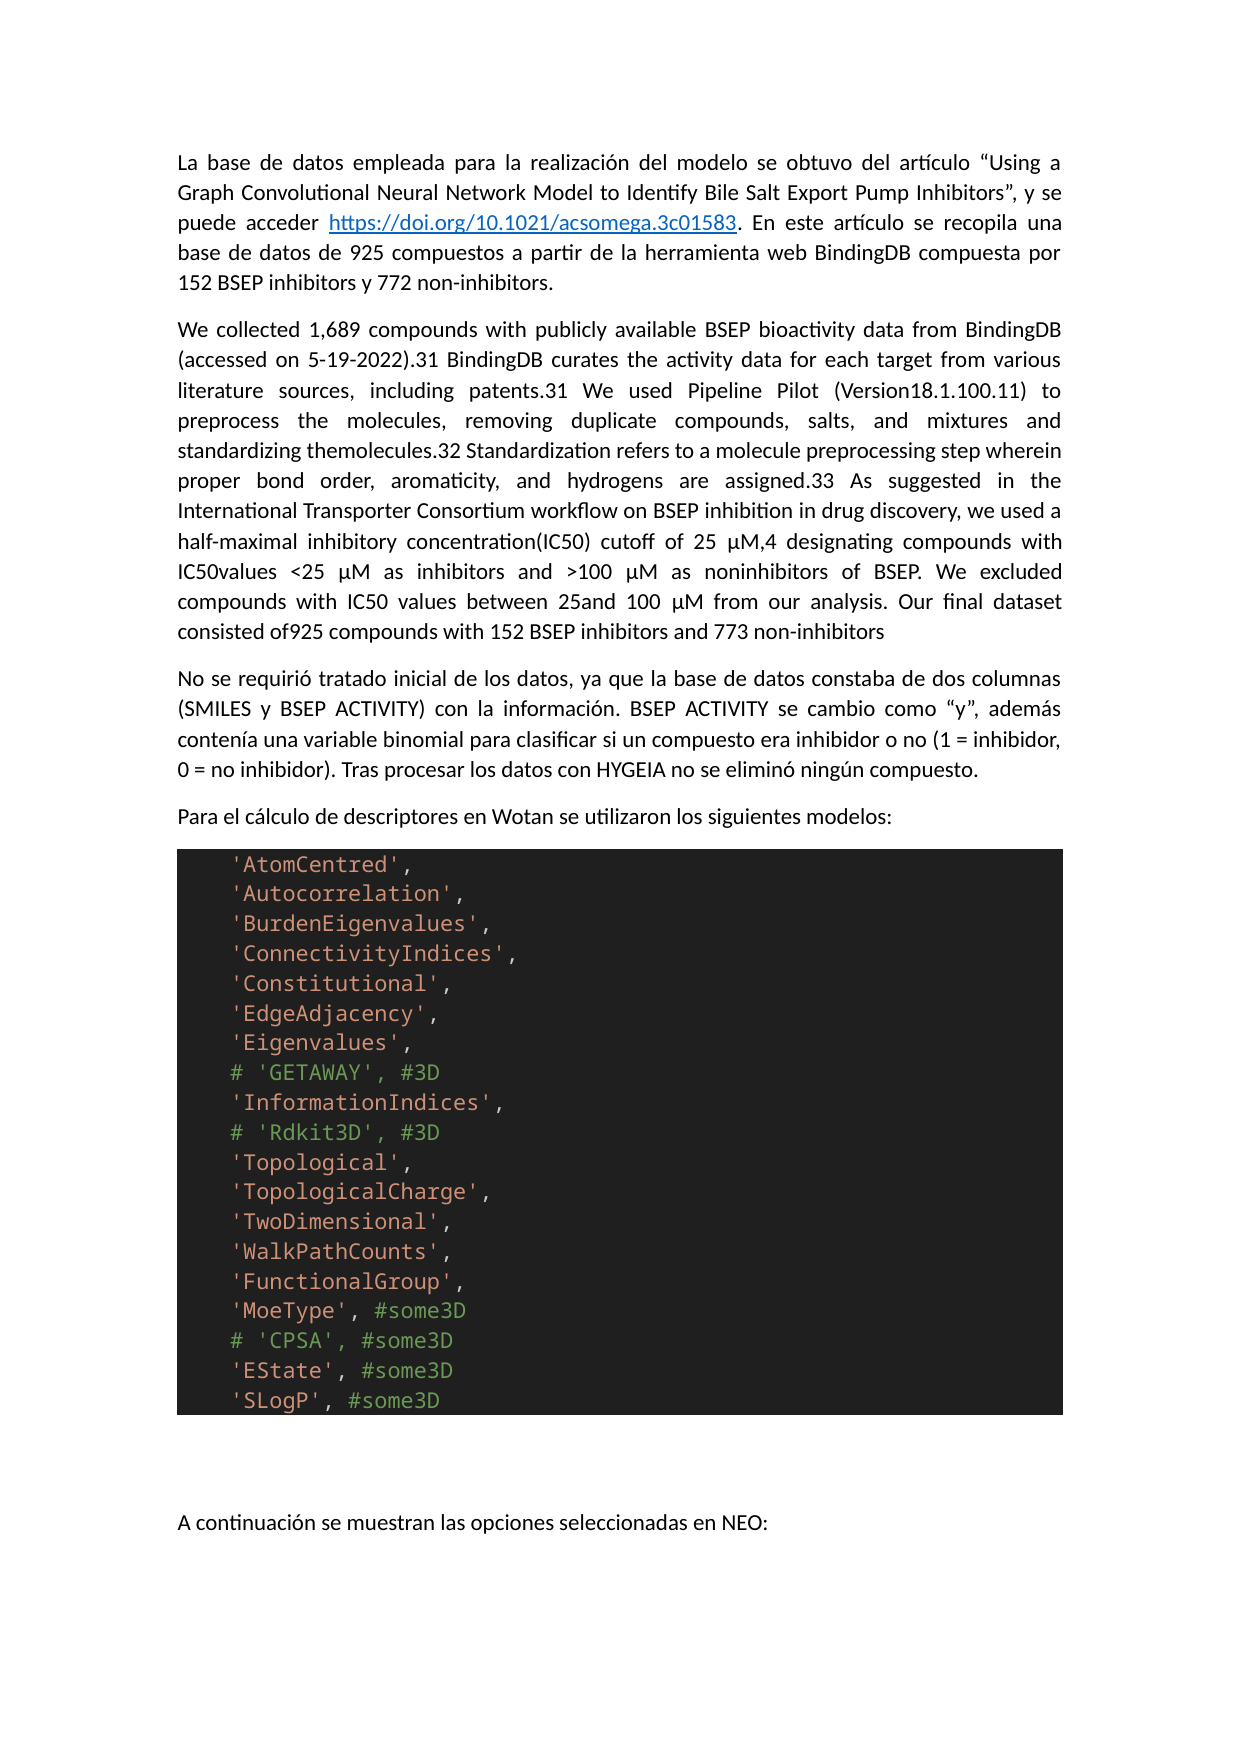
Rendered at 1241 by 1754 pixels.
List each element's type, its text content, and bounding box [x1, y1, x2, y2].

text 'Autocorrelation', [177, 878, 1063, 908]
text 'EState', #some3D [177, 1355, 1063, 1385]
text 'TwoDimensional', [177, 1206, 1063, 1236]
text 'Topological', [177, 1147, 1063, 1176]
text No se requirió tratado inicial de los datos, ya que la base de datos constaba de dos columnas (SMILES y BSEP ACTIVITY) con la información. BSEP ACTIVITY se cambio como “y”, además contenía una variable binomial para clasificar si un compuesto era inhibidor o no (1 = inhibidor, 0 = no inhibidor). Tras procesar los datos con HYGEIA no se eliminó ningún compuesto. [177, 664, 1063, 783]
text # 'CPSA', #some3D [177, 1325, 1063, 1355]
text La base de datos empleada para la realización del modelo se obtuvo del artículo “Using a Graph Convolutional Neural Network Model to Identify Bile Salt Export Pump Inhibitors”, y se puede acceder https://doi.org/10.1021/acsomega.3c01583. En este artículo se recopila una base de datos de 925 compuestos a partir de la herramienta web BindingDB compuesta por 152 BSEP inhibitors y 772 non-inhibitors. [177, 148, 1063, 296]
text 'TopologicalCharge', [177, 1176, 1063, 1206]
text A continuación se muestran las opciones seleccionadas en NEO: [177, 1508, 1063, 1536]
text 'ConnectivityIndices', [177, 938, 1063, 968]
text 'InformationIndices', [177, 1087, 1063, 1117]
text 'Constitutional', [177, 968, 1063, 998]
text 'Eigenvalues', [177, 1027, 1063, 1057]
text # 'GETAWAY', #3D [177, 1057, 1063, 1087]
text # 'Rdkit3D', #3D [177, 1117, 1063, 1147]
text 'WalkPathCounts', [177, 1236, 1063, 1266]
text 'FunctionalGroup', [177, 1266, 1063, 1296]
text 'EdgeAdjacency', [177, 998, 1063, 1027]
text 'BurdenEigenvalues', [177, 908, 1063, 938]
text 'MoeType', #some3D [177, 1296, 1063, 1325]
text 'SLogP', #some3D [177, 1385, 1063, 1415]
text We collected 1,689 compounds with publicly available BSEP bioactivity data from BindingDB (accessed on 5-19-2022).31 BindingDB curates the activity data for each target from various literature sources, including patents.31 We used Pipeline Pilot (Version18.1.100.11) to preprocess the molecules, removing duplicate compounds, salts, and mixtures and standardizing themolecules.32 Standardization refers to a molecule preprocessing step wherein proper bond order, aromaticity, and hydrogens are assigned.33 As suggested in the International Transporter Consortium workflow on BSEP inhibition in drug discovery, we used a half-maximal inhibitory concentration(IC50) cutoff of 25 μM,4 designating compounds with IC50values <25 μM as inhibitors and >100 μM as noninhibitors of BSEP. We excluded compounds with IC50 values between 25and 100 μM from our analysis. Our final dataset consisted of925 compounds with 152 BSEP inhibitors and 773 non-inhibitors [177, 315, 1063, 645]
text Para el cálculo de descriptores en Wotan se utilizaron los siguientes modelos: [177, 802, 1063, 830]
text 'AtomCentred', [177, 849, 1063, 878]
